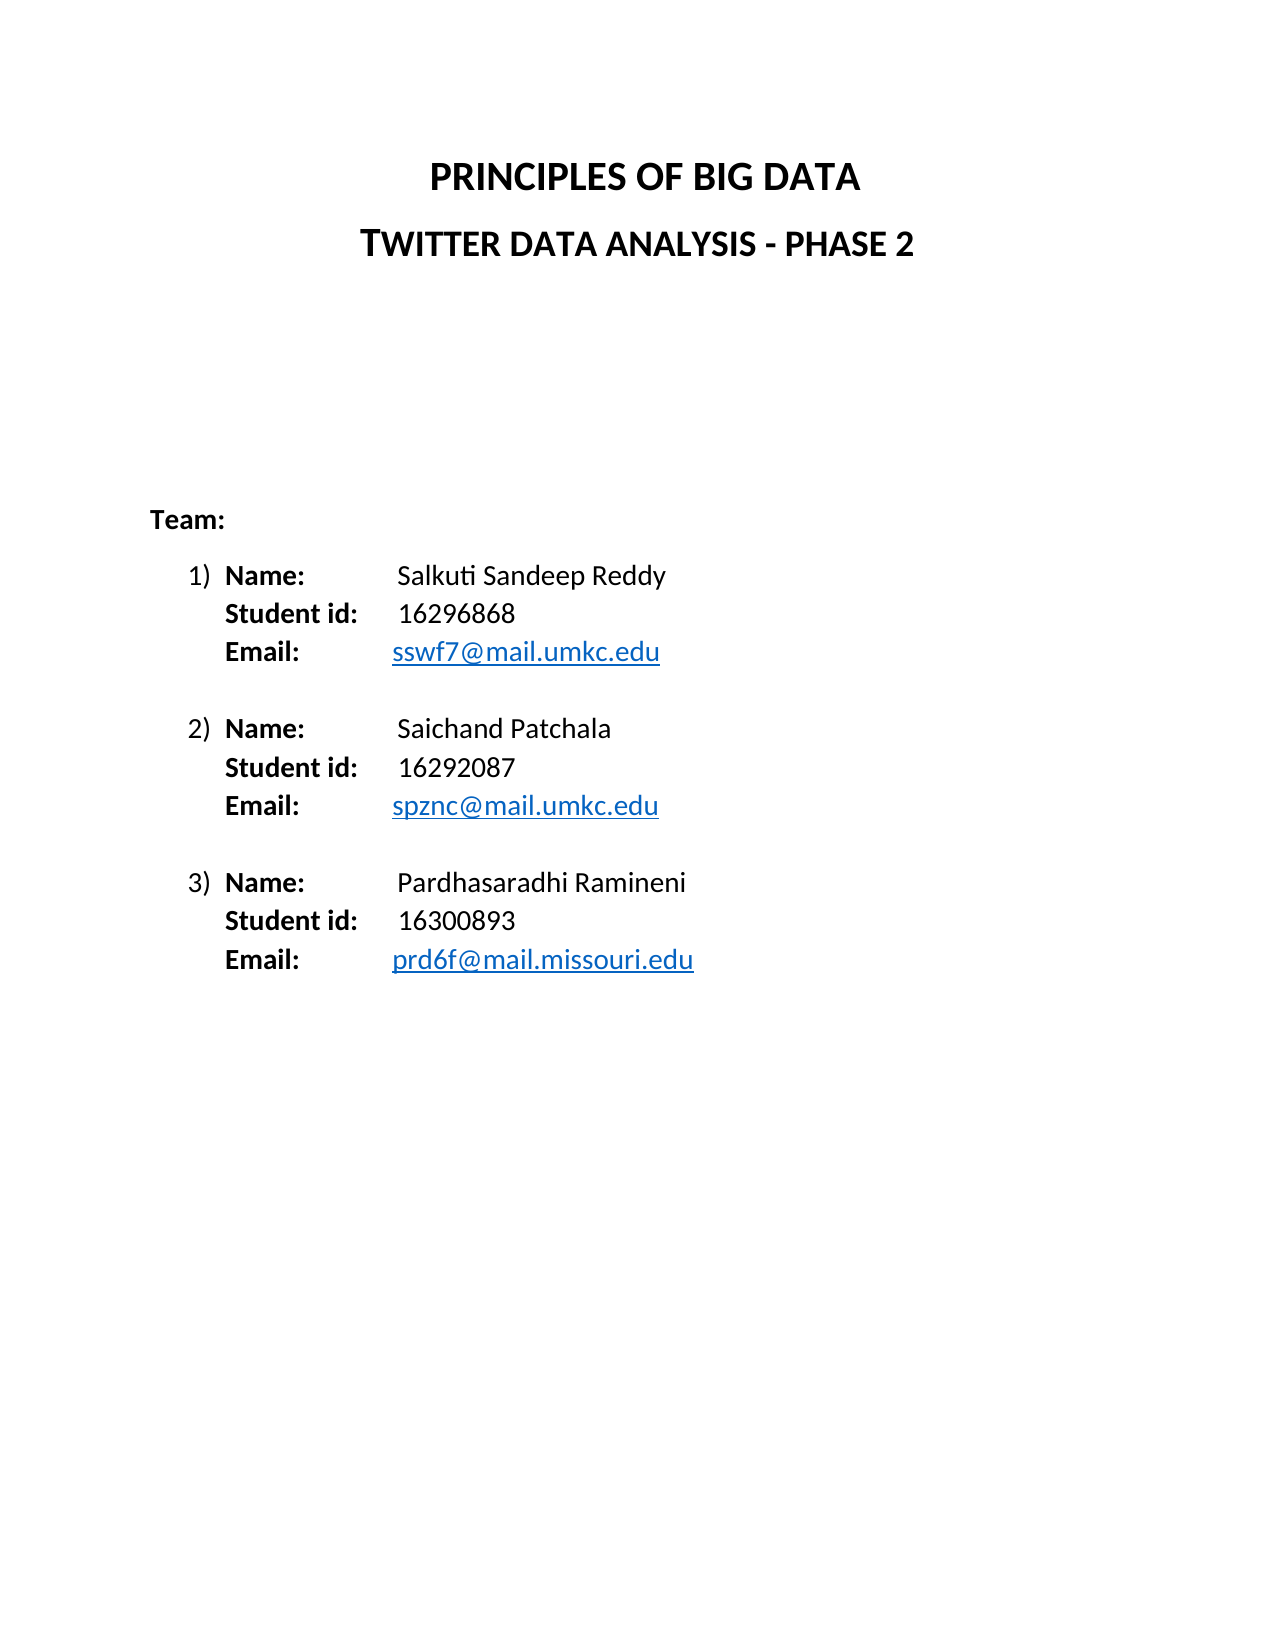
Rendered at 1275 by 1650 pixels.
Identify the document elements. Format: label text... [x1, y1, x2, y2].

list Student id: 16292087 [225, 749, 1125, 784]
list Student id: 16296868 [225, 595, 1125, 631]
list Name: Salkuti Sandeep Reddy [187, 557, 1125, 592]
text Team: [150, 501, 1125, 537]
list Name: Saichand Patchala [187, 710, 1125, 746]
list Email: prd6f@mail.missouri.edu [225, 941, 1125, 977]
list Student id: 16300893 [225, 902, 1125, 938]
list Email: spznc@mail.umkc.edu [225, 787, 1125, 823]
title PRINCIPLES OF BIG DATA [150, 150, 1125, 201]
list Name: Pardhasaradhi Ramineni [187, 864, 1125, 900]
title TWITTER DATA ANALYSIS - PHASE 2 [150, 216, 1125, 267]
list Email: sswf7@mail.umkc.edu [225, 633, 1125, 669]
